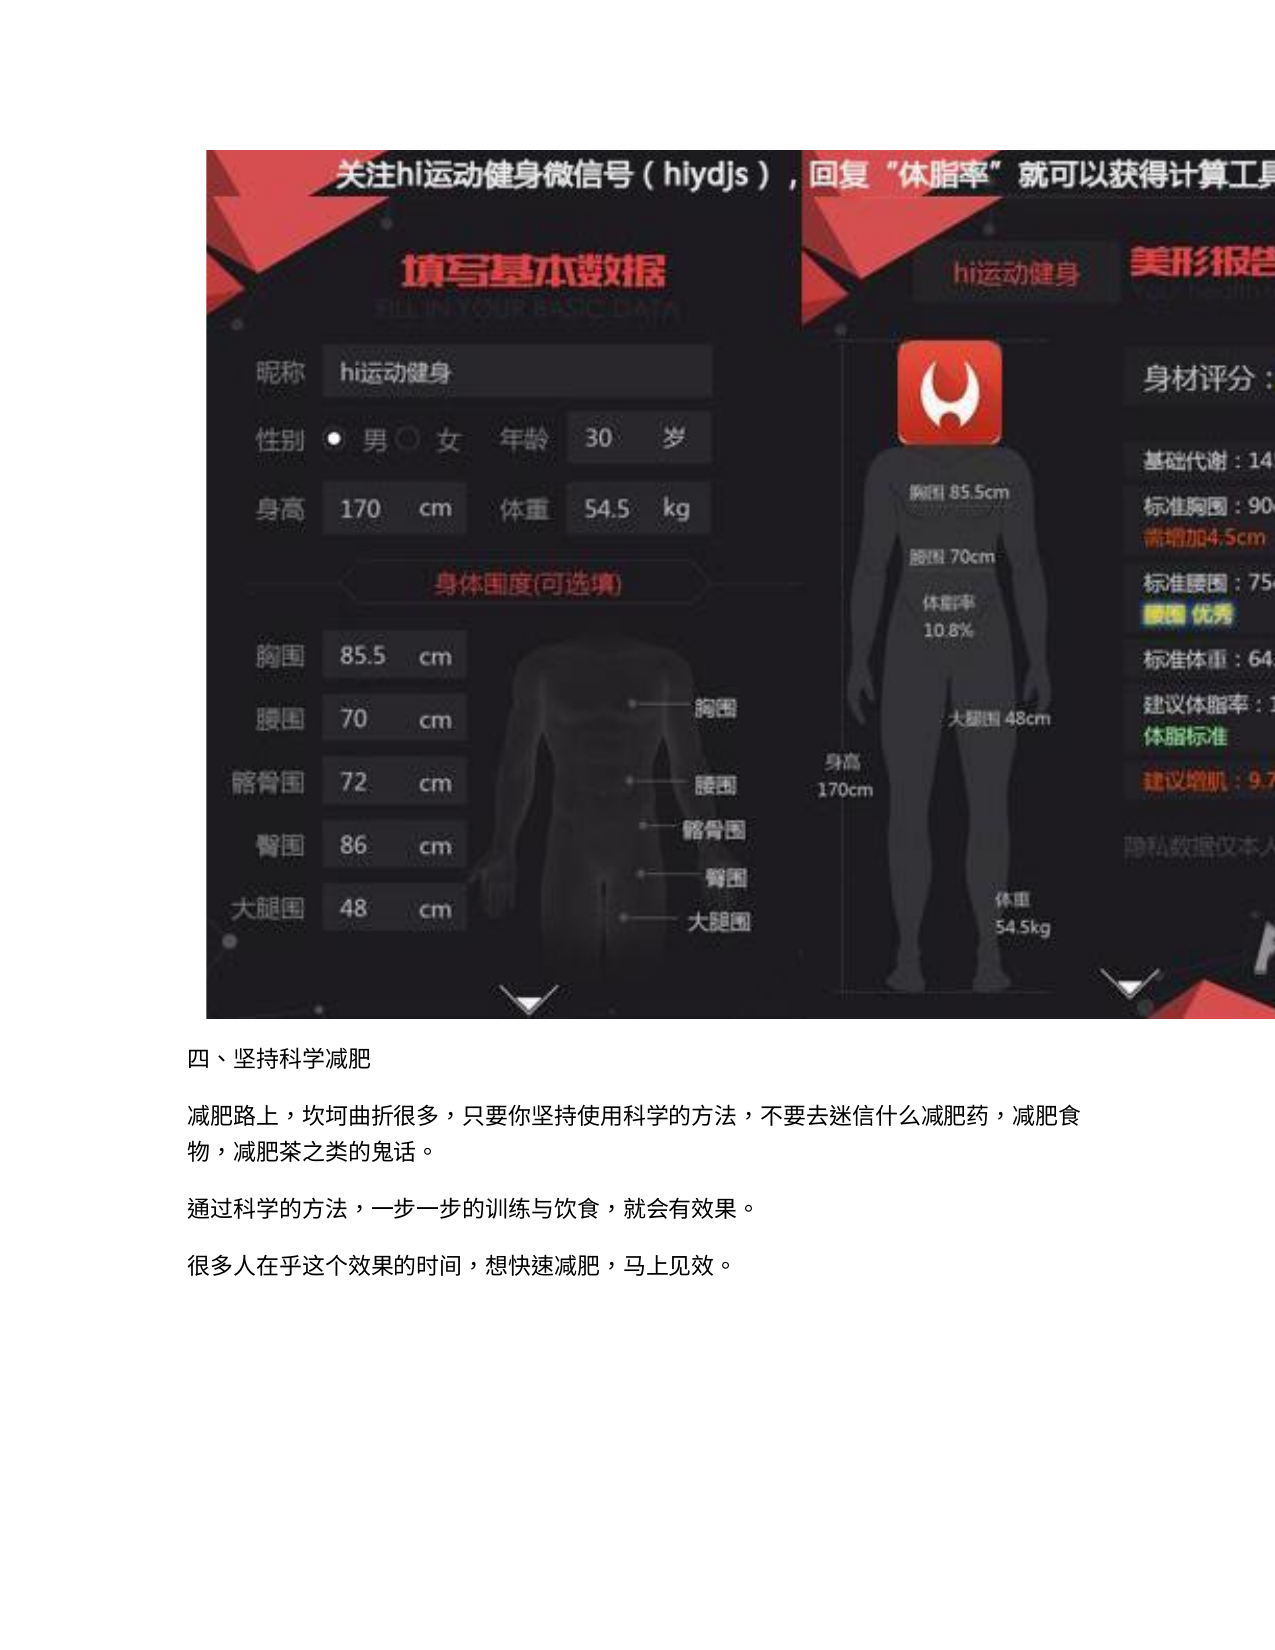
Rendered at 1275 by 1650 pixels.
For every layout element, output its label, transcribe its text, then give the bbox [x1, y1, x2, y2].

picture [206, 150, 1275, 1019]
text 很多人在乎这个效果的时间，想快速减肥，马上见效。 [187, 1250, 1087, 1281]
text 四、坚持科学减肥 [187, 1043, 1087, 1075]
text 通过科学的方法，一步一步的训练与饮食，就会有效果。 [187, 1193, 1087, 1224]
text 减肥路上，坎坷曲折很多，只要你坚持使用科学的方法，不要去迷信什么减肥药，减肥食物，减肥茶之类的鬼话。 [187, 1100, 1087, 1167]
